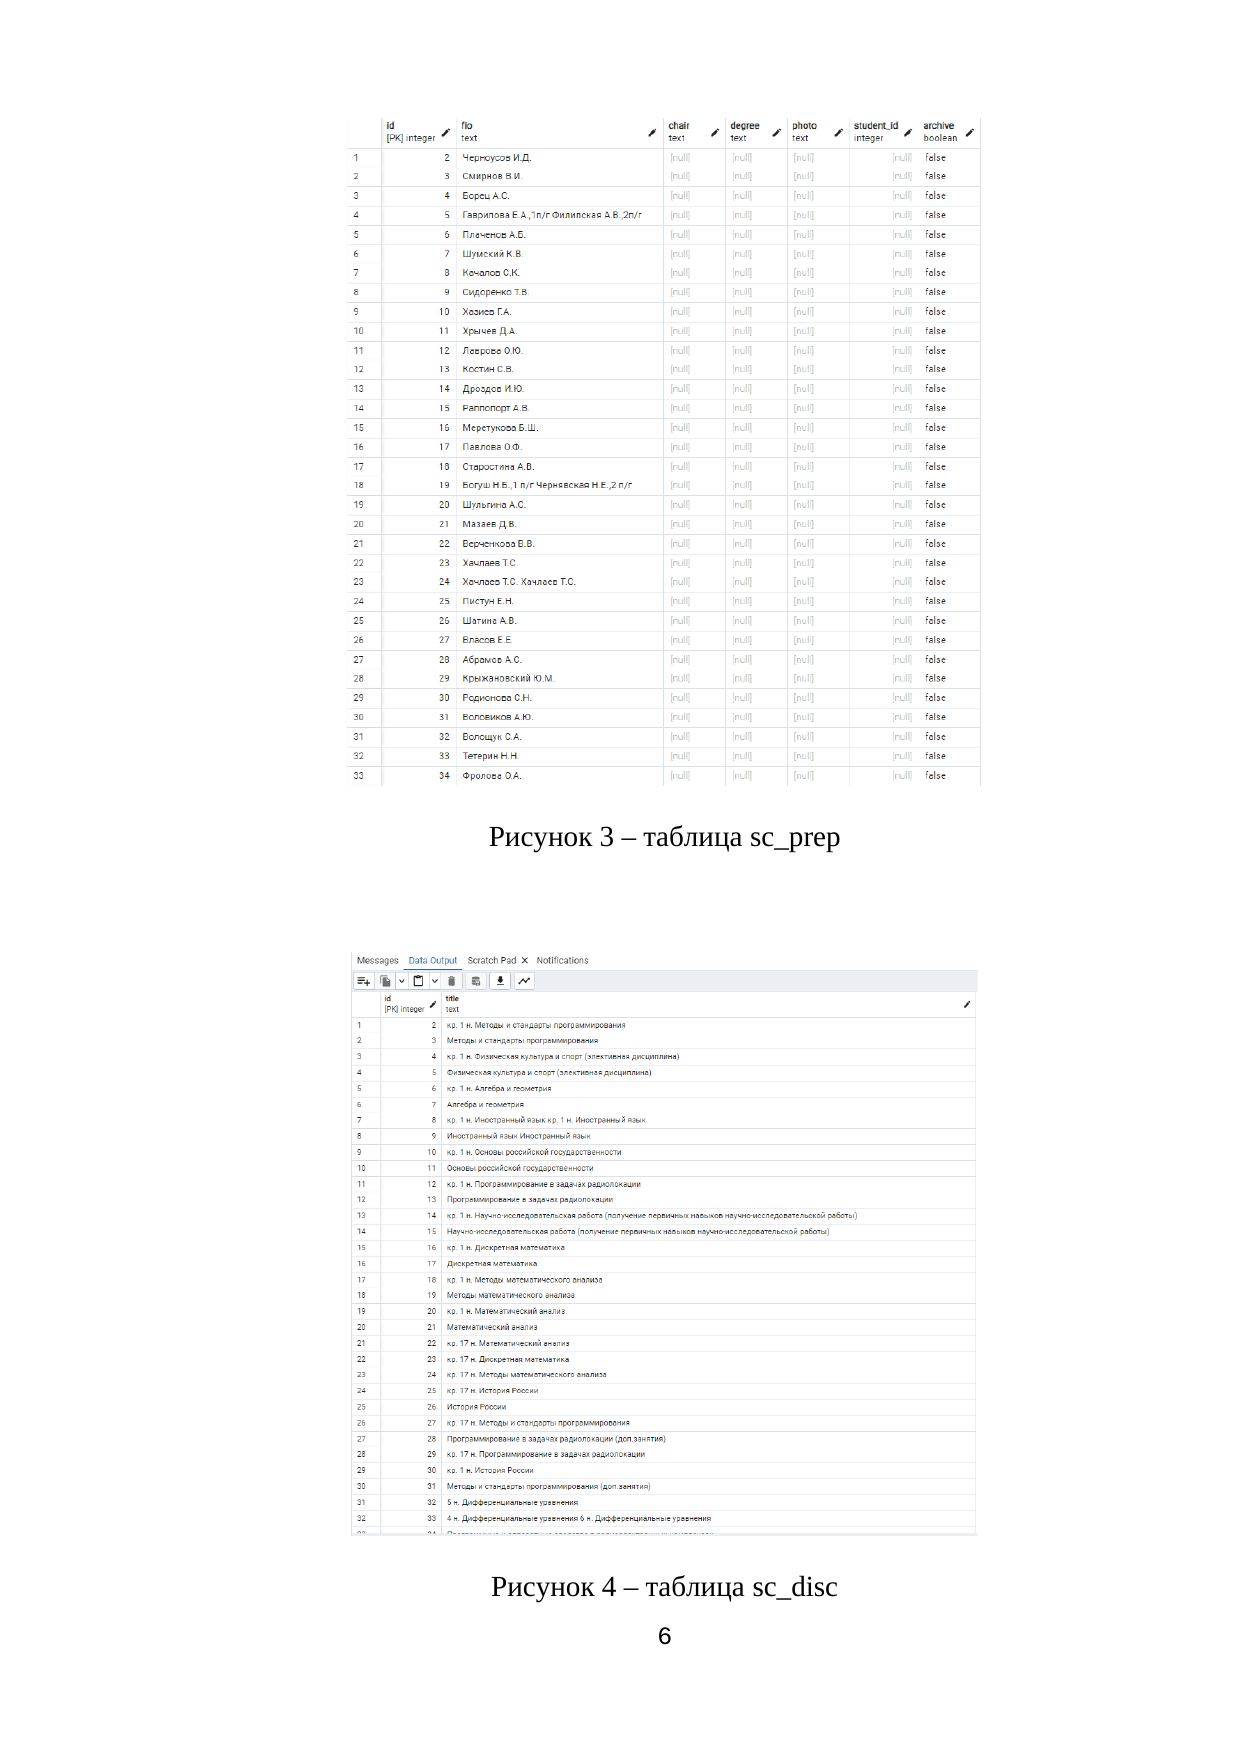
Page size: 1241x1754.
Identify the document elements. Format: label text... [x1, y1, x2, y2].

picture [346, 118, 982, 786]
text Рисунок 3 – таблица sc_prep [177, 819, 1152, 852]
text Рисунок 4 – таблица sc_disc [177, 1569, 1152, 1602]
picture [351, 952, 978, 1536]
